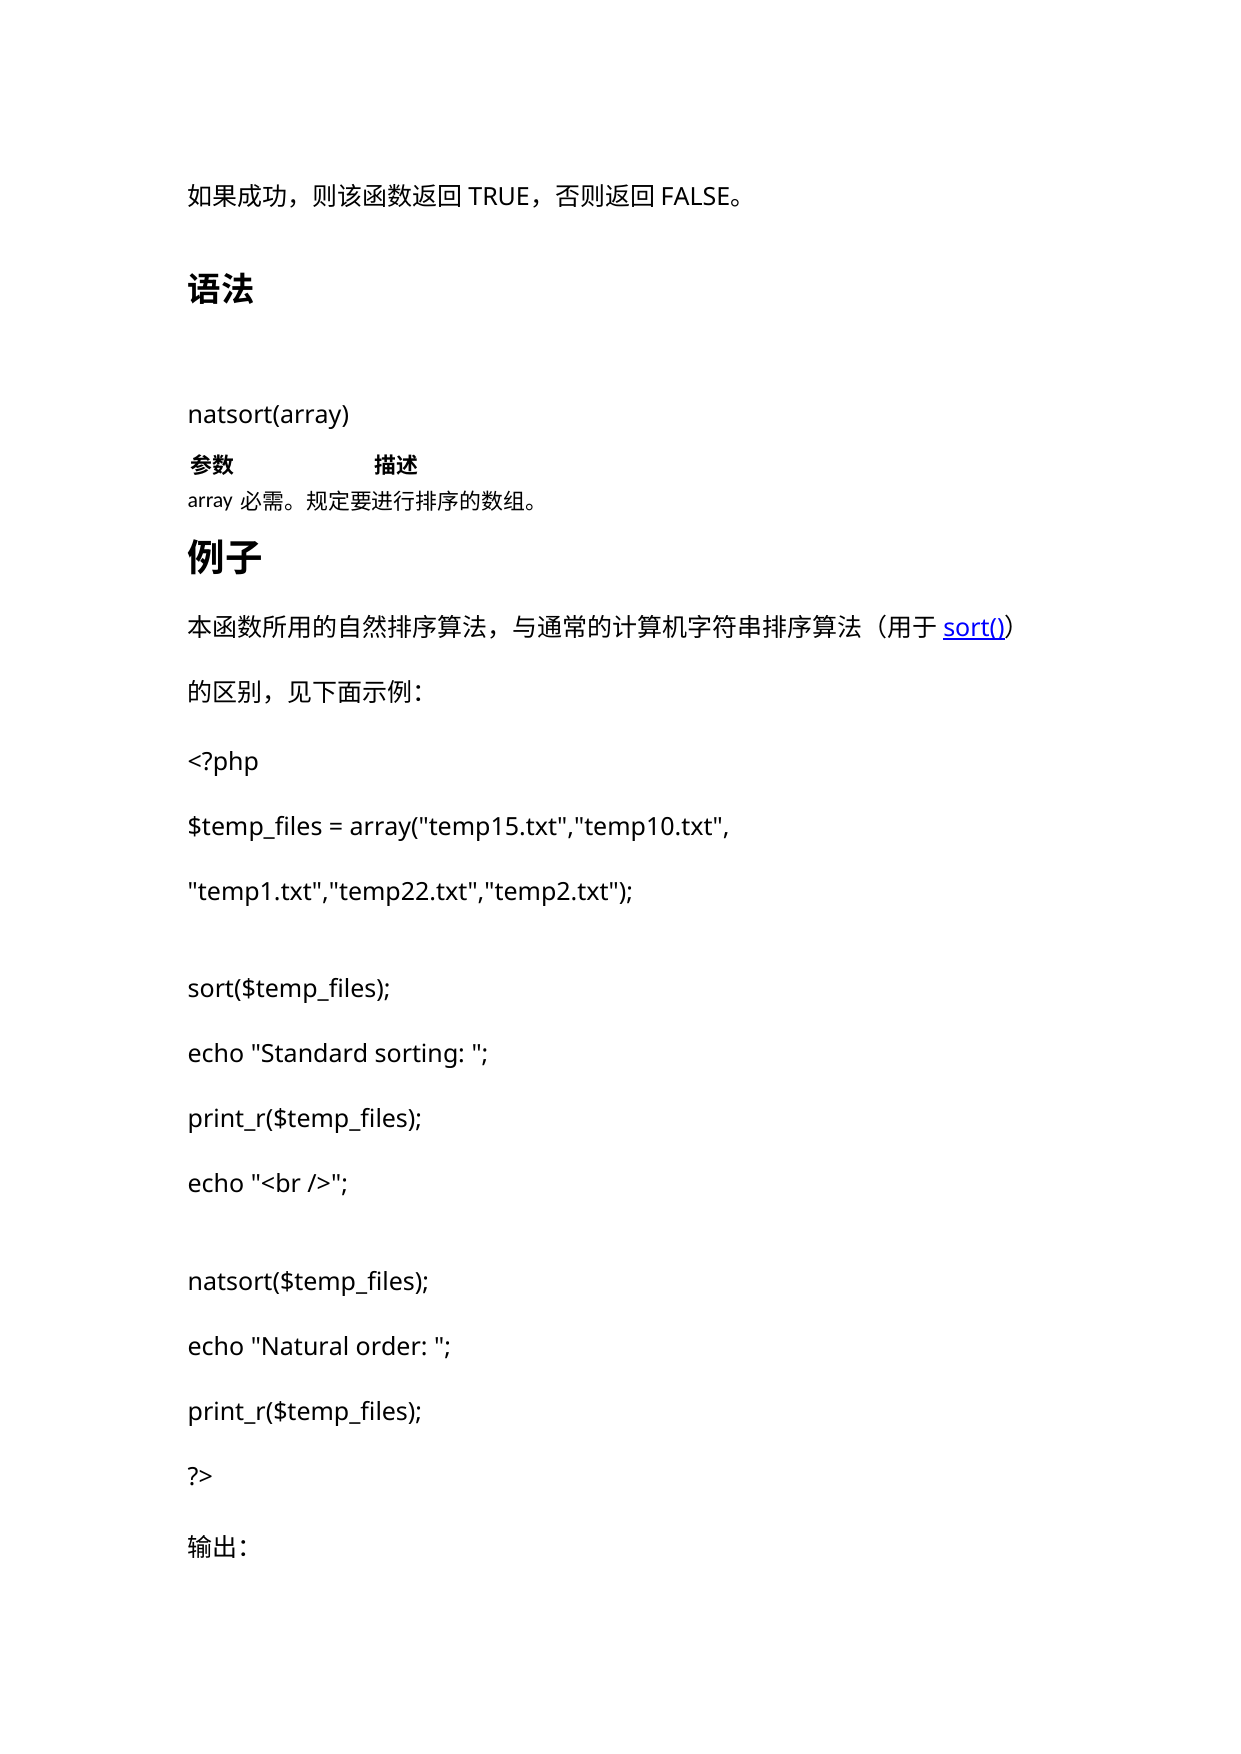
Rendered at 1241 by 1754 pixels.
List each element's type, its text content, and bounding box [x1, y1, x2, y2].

text 本函数所用的自然排序算法，与通常的计算机字符串排序算法（用于 sort()）的区别，见下面示例： [187, 593, 1053, 723]
text echo "Standard sorting: "; [187, 1020, 1053, 1085]
text 输出： [187, 1513, 1053, 1578]
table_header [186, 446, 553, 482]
text ?> [187, 1443, 1053, 1508]
text natsort($temp_files); [187, 1248, 1053, 1313]
text echo "Natural order: "; [187, 1313, 1053, 1378]
text sort($temp_files); [187, 955, 1053, 1020]
subtitle 例子 [187, 523, 1053, 588]
text $temp_files = array("temp15.txt","temp10.txt", [187, 793, 1053, 858]
text "temp1.txt","temp22.txt","temp2.txt"); [187, 858, 1053, 923]
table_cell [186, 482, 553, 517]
subtitle 语法 [187, 254, 1053, 319]
text natsort(array) [187, 381, 1053, 446]
text print_r($temp_files); [187, 1085, 1053, 1150]
text print_r($temp_files); [187, 1378, 1053, 1443]
text echo "<br />"; [187, 1150, 1053, 1215]
text <?php [187, 728, 1053, 793]
text 如果成功，则该函数返回 TRUE，否则返回 FALSE。 [187, 162, 1053, 227]
